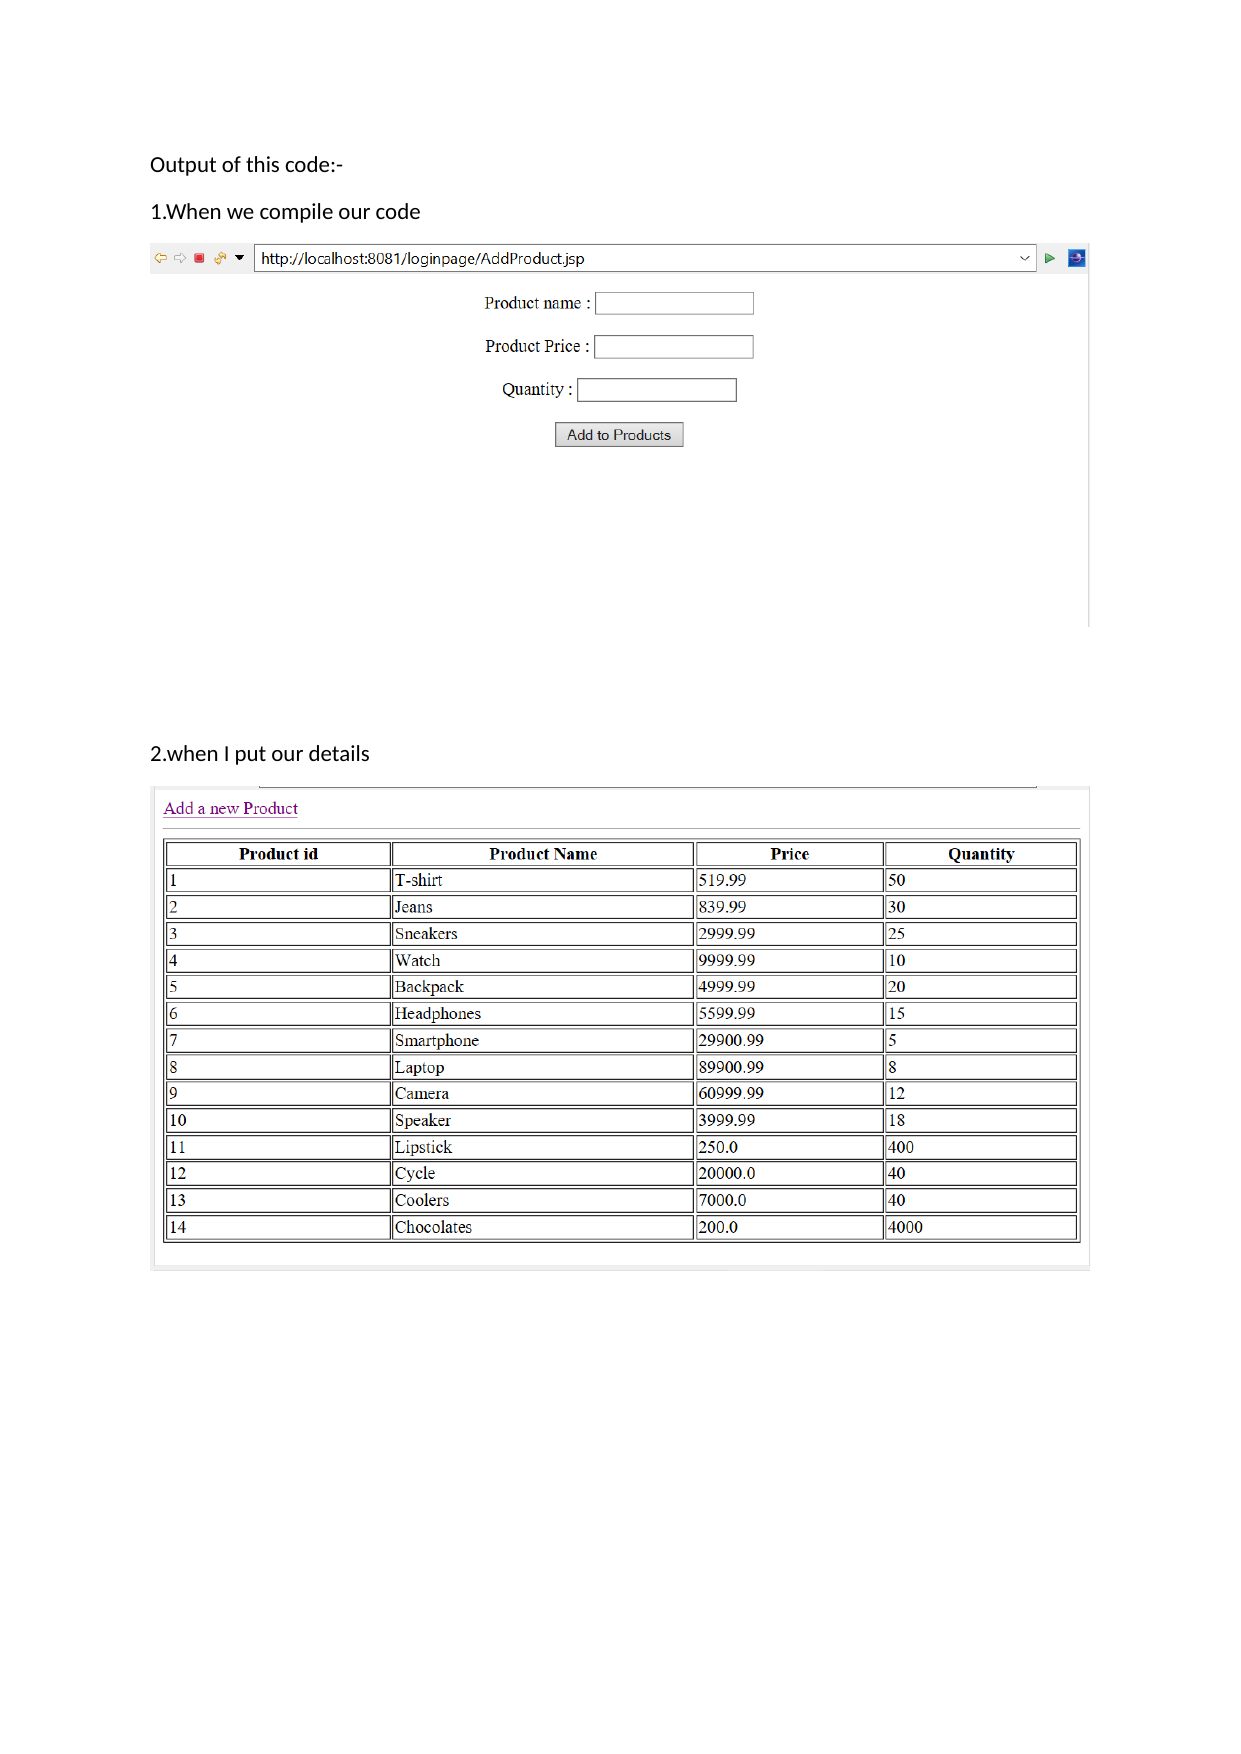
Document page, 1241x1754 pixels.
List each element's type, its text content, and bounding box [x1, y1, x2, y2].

text 1.When we compile our code [150, 197, 1090, 225]
text Output of this code:- [150, 150, 1090, 178]
picture [150, 243, 1091, 627]
picture [150, 786, 1091, 1271]
text 2.when I put our details [150, 739, 1090, 767]
